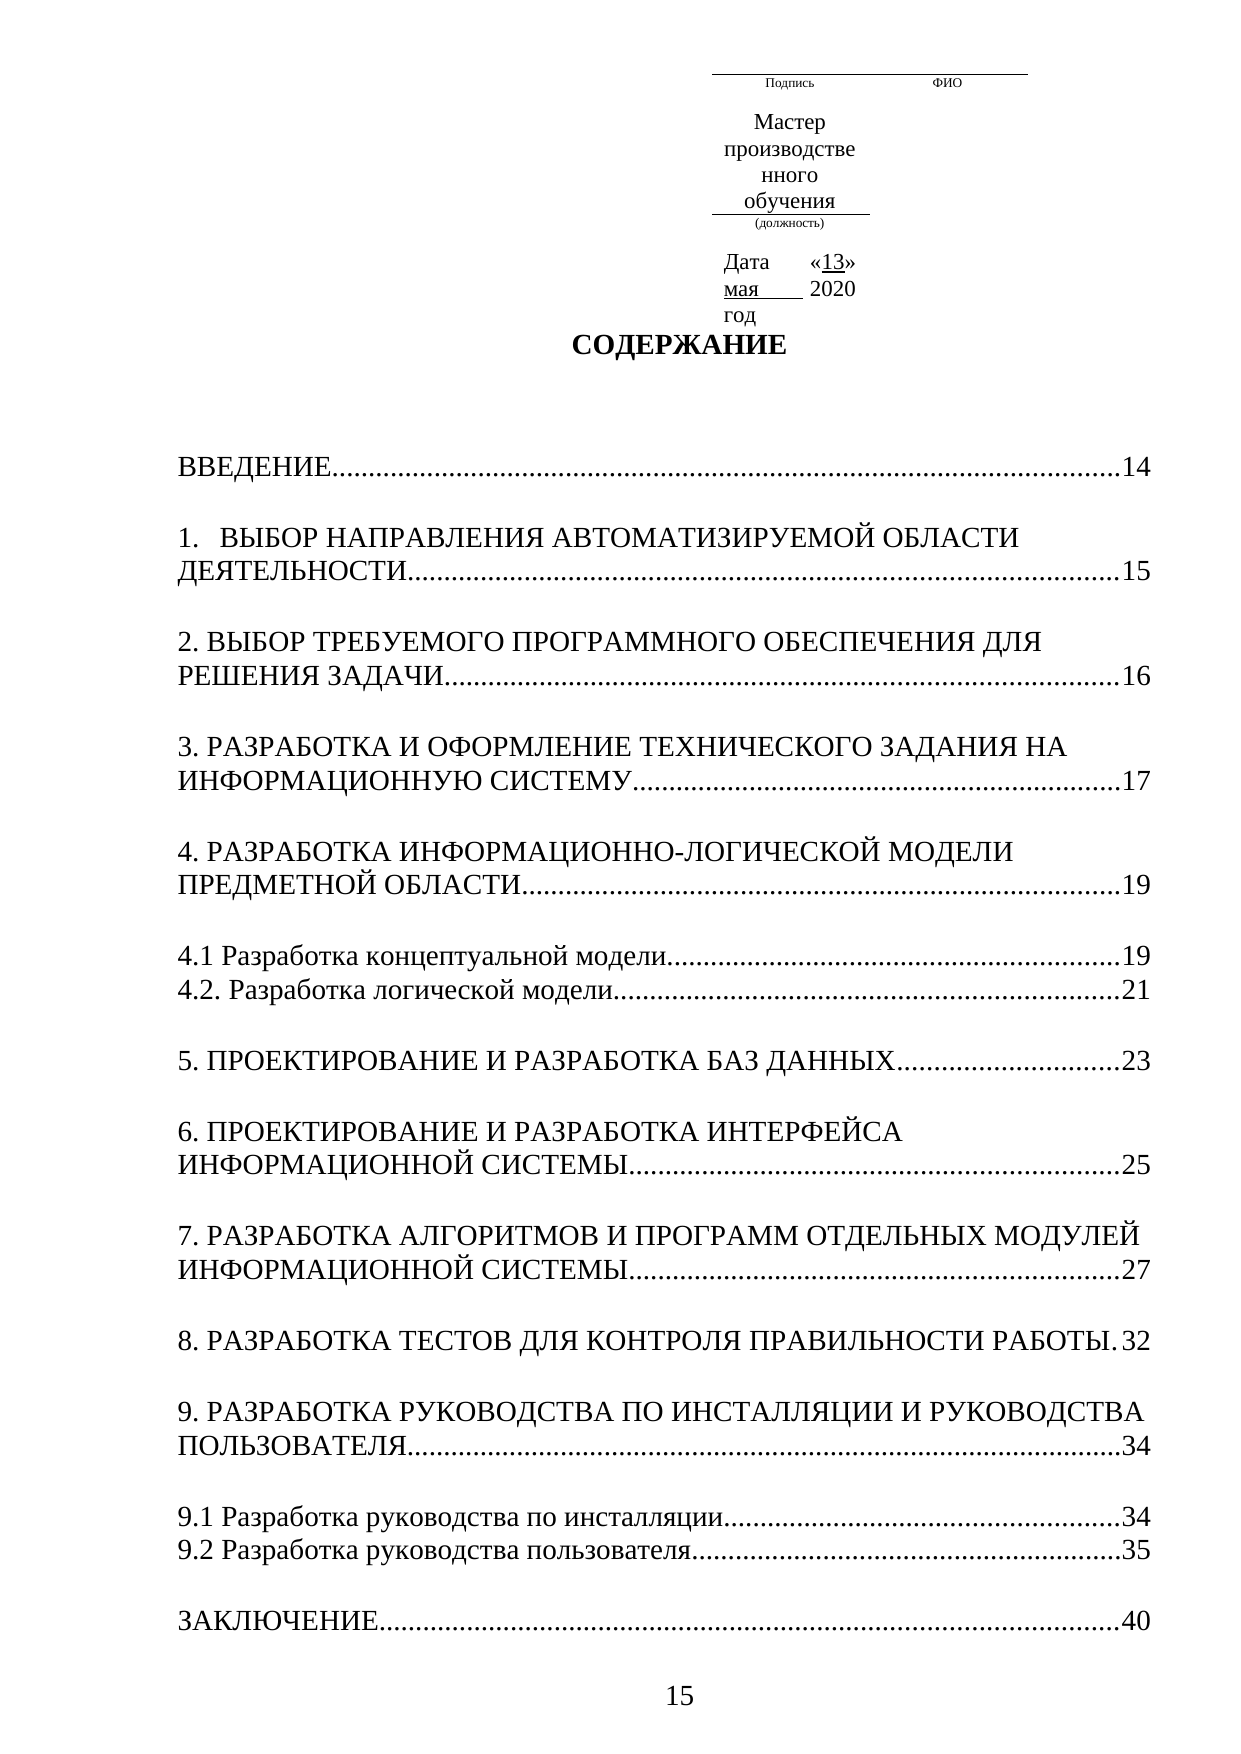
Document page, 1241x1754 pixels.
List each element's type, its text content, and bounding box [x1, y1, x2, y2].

table_cell Подпись [712, 75, 870, 108]
table_cell ФИО [870, 75, 1028, 108]
text 4.2. Разработка логической модели 21 [177, 972, 1181, 1005]
text 4. РАЗРАБОТКА ИНФОРМАЦИОННО-ЛОГИЧЕСКОЙ МОДЕЛИ ПРЕДМЕТНОЙ ОБЛАСТИ 19 [177, 834, 1181, 901]
text СОДЕРЖАНИЕ [177, 327, 1181, 361]
text 1. ВЫБОР НАПРАВЛЕНИЯ АВТОМАТИЗИРУЕМОЙ ОБЛАСТИ ДЕЯТЕЛЬНОСТИ 15 [177, 520, 1181, 587]
text 9. РАЗРАБОТКА РУКОВОДСТВА ПО ИНСТАЛЛЯЦИИ И РУКОВОДСТВА ПОЛЬЗОВАТЕЛЯ 34 [177, 1394, 1181, 1461]
text 7. РАЗРАБОТКА АЛГОРИТМОВ И ПРОГРАММ ОТДЕЛЬНЫХ МОДУЛЕЙ ИНФОРМАЦИОННОЙ СИСТЕМЫ 27 [177, 1218, 1181, 1286]
table_cell Дата «13» мая 2020 год [712, 249, 870, 327]
table_cell (должность) [712, 215, 870, 248]
text ЗАКЛЮЧЕНИЕ 40 [177, 1603, 1181, 1637]
text 2. ВЫБОР ТРЕБУЕМОГО ПРОГРАММНОГО ОБЕСПЕЧЕНИЯ ДЛЯ РЕШЕНИЯ ЗАДАЧИ 16 [177, 624, 1181, 692]
text 8. РАЗРАБОТКА ТЕСТОВ ДЛЯ КОНТРОЛЯ ПРАВИЛЬНОСТИ РАБОТЫ 32 [177, 1323, 1181, 1357]
table_cell Мастер производственного обучения [712, 109, 870, 214]
text 9.1 Разработка руководства по инсталляции 34 [177, 1499, 1181, 1532]
text 9.2 Разработка руководства пользователя 35 [177, 1532, 1181, 1566]
text 6. ПРОЕКТИРОВАНИЕ И РАЗРАБОТКА ИНТЕРФЕЙСА ИНФОРМАЦИОННОЙ СИСТЕМЫ 25 [177, 1114, 1181, 1181]
text 4.1 Разработка концептуальной модели 19 [177, 938, 1181, 972]
text 5. ПРОЕКТИРОВАНИЕ И РАЗРАБОТКА БАЗ ДАННЫХ 23 [177, 1043, 1181, 1076]
text ВВЕДЕНИЕ 14 [177, 449, 1181, 482]
text 3. РАЗРАБОТКА И ОФОРМЛЕНИЕ ТЕХНИЧЕСКОГО ЗАДАНИЯ НА ИНФОРМАЦИОННУЮ СИСТЕМУ 17 [177, 729, 1181, 796]
